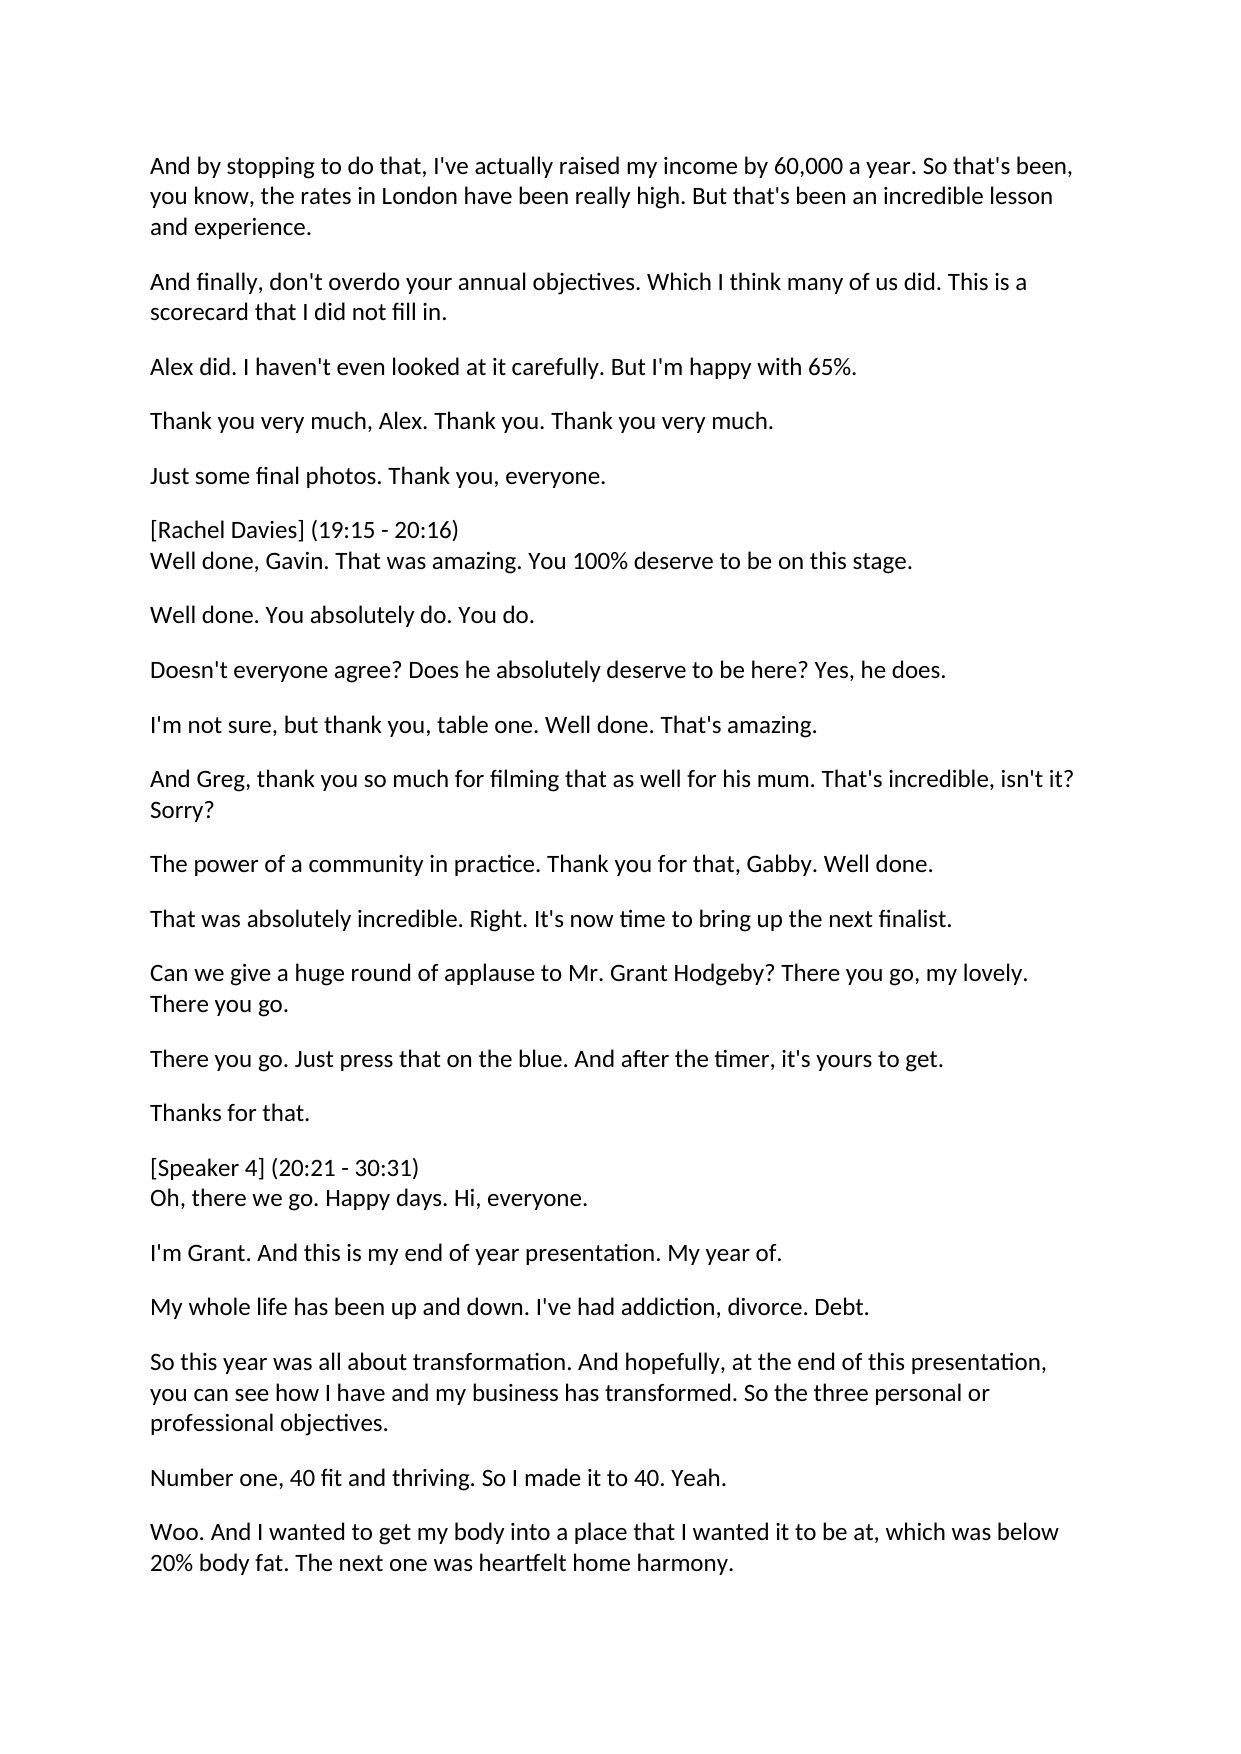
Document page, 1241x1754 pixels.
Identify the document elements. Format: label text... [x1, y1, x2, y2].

text [Speaker 4] (20:21 - 30:31) [150, 1152, 1090, 1182]
text Woo. And I wanted to get my body into a place that I wanted it to be at, which was below 20% body fat. The next one was heartfelt home harmony. [150, 1516, 1090, 1577]
text And Greg, thank you so much for filming that as well for his mum. That's incredible, isn't it? Sorry? [150, 763, 1090, 824]
text Thanks for that. [150, 1097, 1090, 1128]
text And by stopping to do that, I've actually raised my income by 60,000 a year. So that's been, you know, the rates in London have been really high. But that's been an incredible lesson and experience. [150, 150, 1090, 242]
text I'm not sure, but thank you, table one. Well done. That's amazing. [150, 709, 1090, 739]
text Thank you very much, Alex. Thank you. Thank you very much. [150, 405, 1090, 436]
text I'm Grant. And this is my end of year presentation. My year of. [150, 1237, 1090, 1267]
text Oh, there we go. Happy days. Hi, everyone. [150, 1182, 1090, 1213]
text That was absolutely incredible. Right. It's now time to bring up the next finalist. [150, 903, 1090, 933]
text Well done. You absolutely do. You do. [150, 599, 1090, 630]
text Can we give a huge round of applause to Mr. Grant Hodgeby? There you go, my lovely. There you go. [150, 958, 1090, 1019]
text The power of a community in practice. Thank you for that, Gabby. Well done. [150, 848, 1090, 879]
text [Rachel Davies] (19:15 - 20:16) [150, 514, 1090, 545]
text Just some final photos. Thank you, everyone. [150, 460, 1090, 490]
text There you go. Just press that on the blue. And after the timer, it's yours to get. [150, 1043, 1090, 1073]
text Doesn't everyone agree? Does he absolutely deserve to be here? Yes, he does. [150, 654, 1090, 685]
text My whole life has been up and down. I've had addiction, divorce. Debt. [150, 1292, 1090, 1322]
text Number one, 40 fit and thriving. So I made it to 40. Yeah. [150, 1462, 1090, 1492]
text And finally, don't overdo your annual objectives. Which I think many of us did. This is a scorecard that I did not fill in. [150, 266, 1090, 327]
text Well done, Gavin. That was amazing. You 100% deserve to be on this stage. [150, 545, 1090, 576]
text Alex did. I haven't even looked at it carefully. But I'm happy with 65%. [150, 351, 1090, 381]
text So this year was all about transformation. And hopefully, at the end of this presentation, you can see how I have and my business has transformed. So the three personal or professional objectives. [150, 1346, 1090, 1438]
